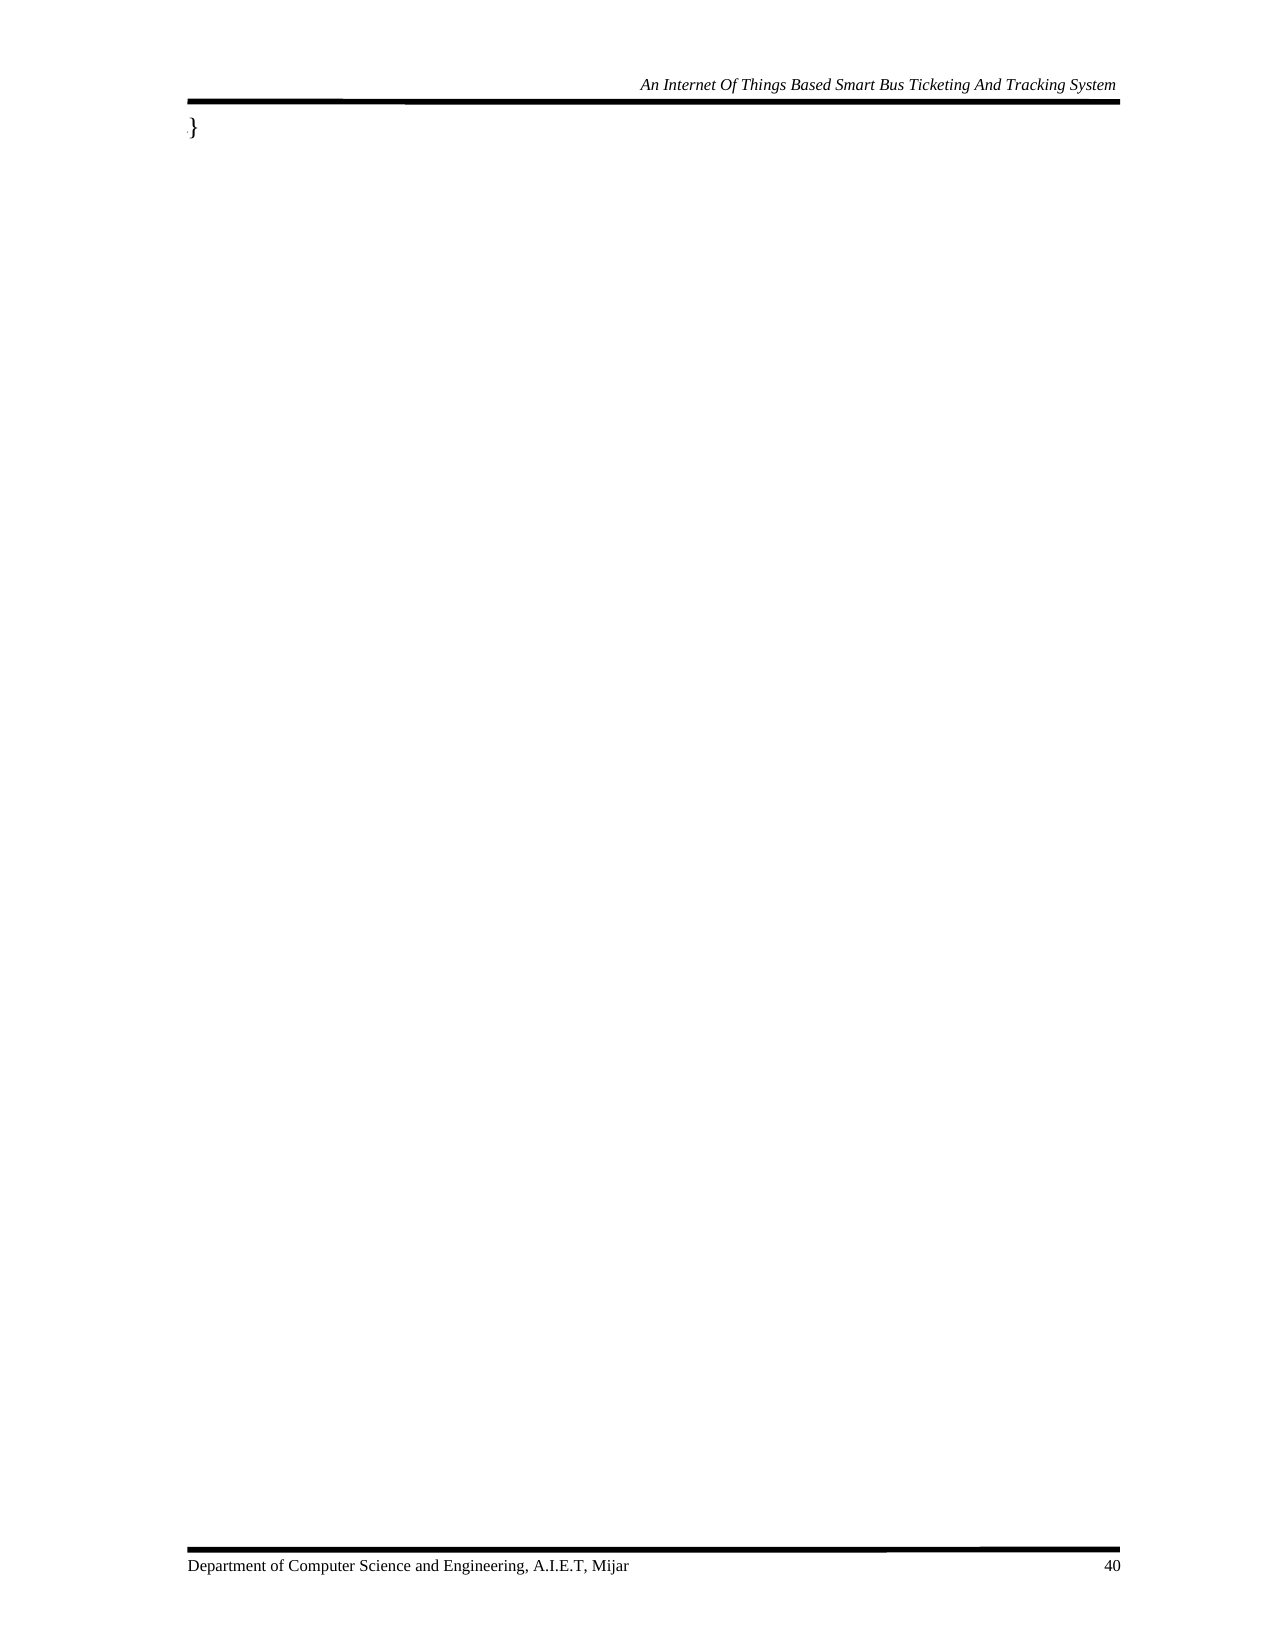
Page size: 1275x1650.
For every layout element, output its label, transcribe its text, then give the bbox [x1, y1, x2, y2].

text } [187, 112, 1125, 141]
